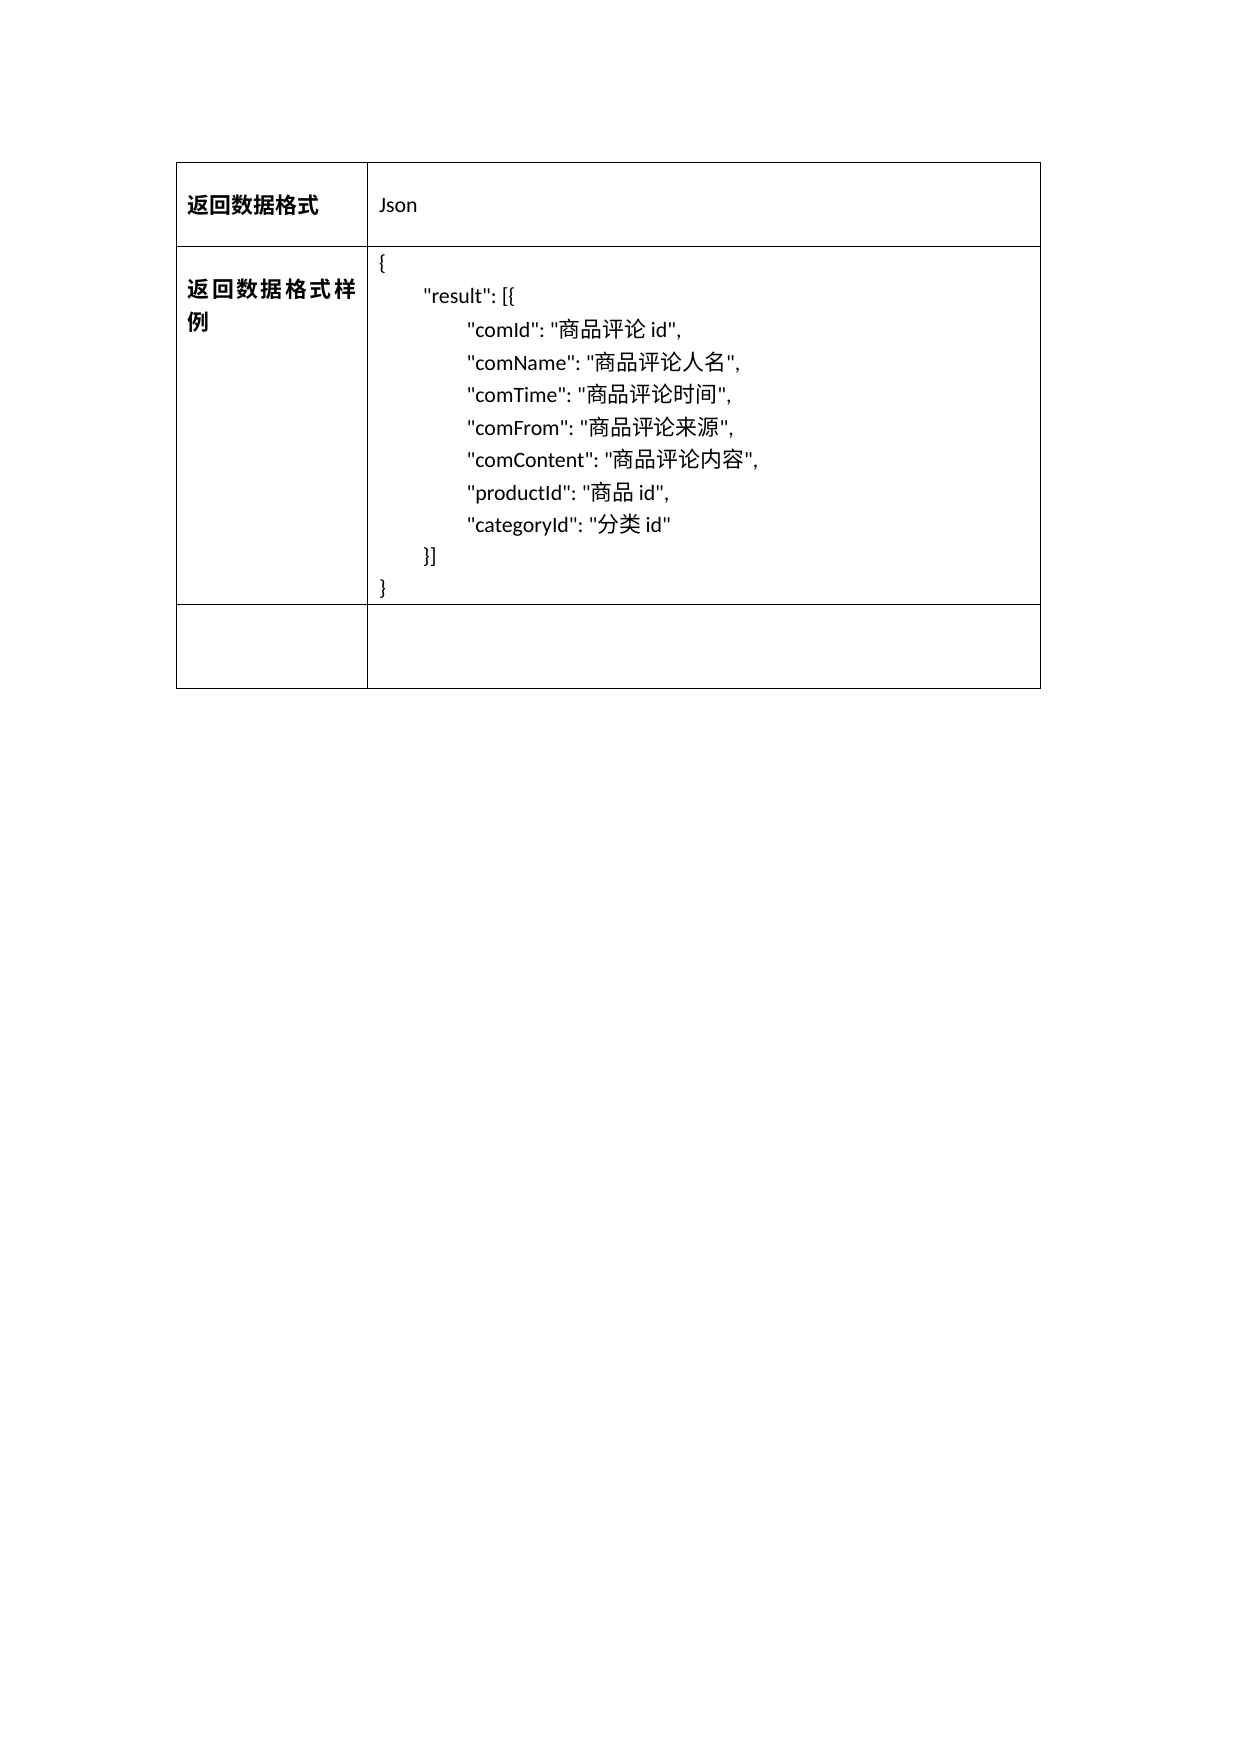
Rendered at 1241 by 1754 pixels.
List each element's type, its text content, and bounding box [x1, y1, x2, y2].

table_cell Json [368, 163, 1040, 246]
table_cell 返回数据格式 [177, 163, 367, 246]
table_cell { "result": [{ "comId": "商品评论id", "comName": "商品评论人名", "comTime": "商品评论时间", "comFrom": "商品评论来源", "comContent": "商品评论内容", "productId": "商品id", "categoryId": "分类id" }] } [368, 247, 1040, 604]
table_cell 返回数据格式样例 [177, 247, 367, 604]
table_cell [177, 605, 367, 688]
table_cell [368, 605, 1040, 688]
